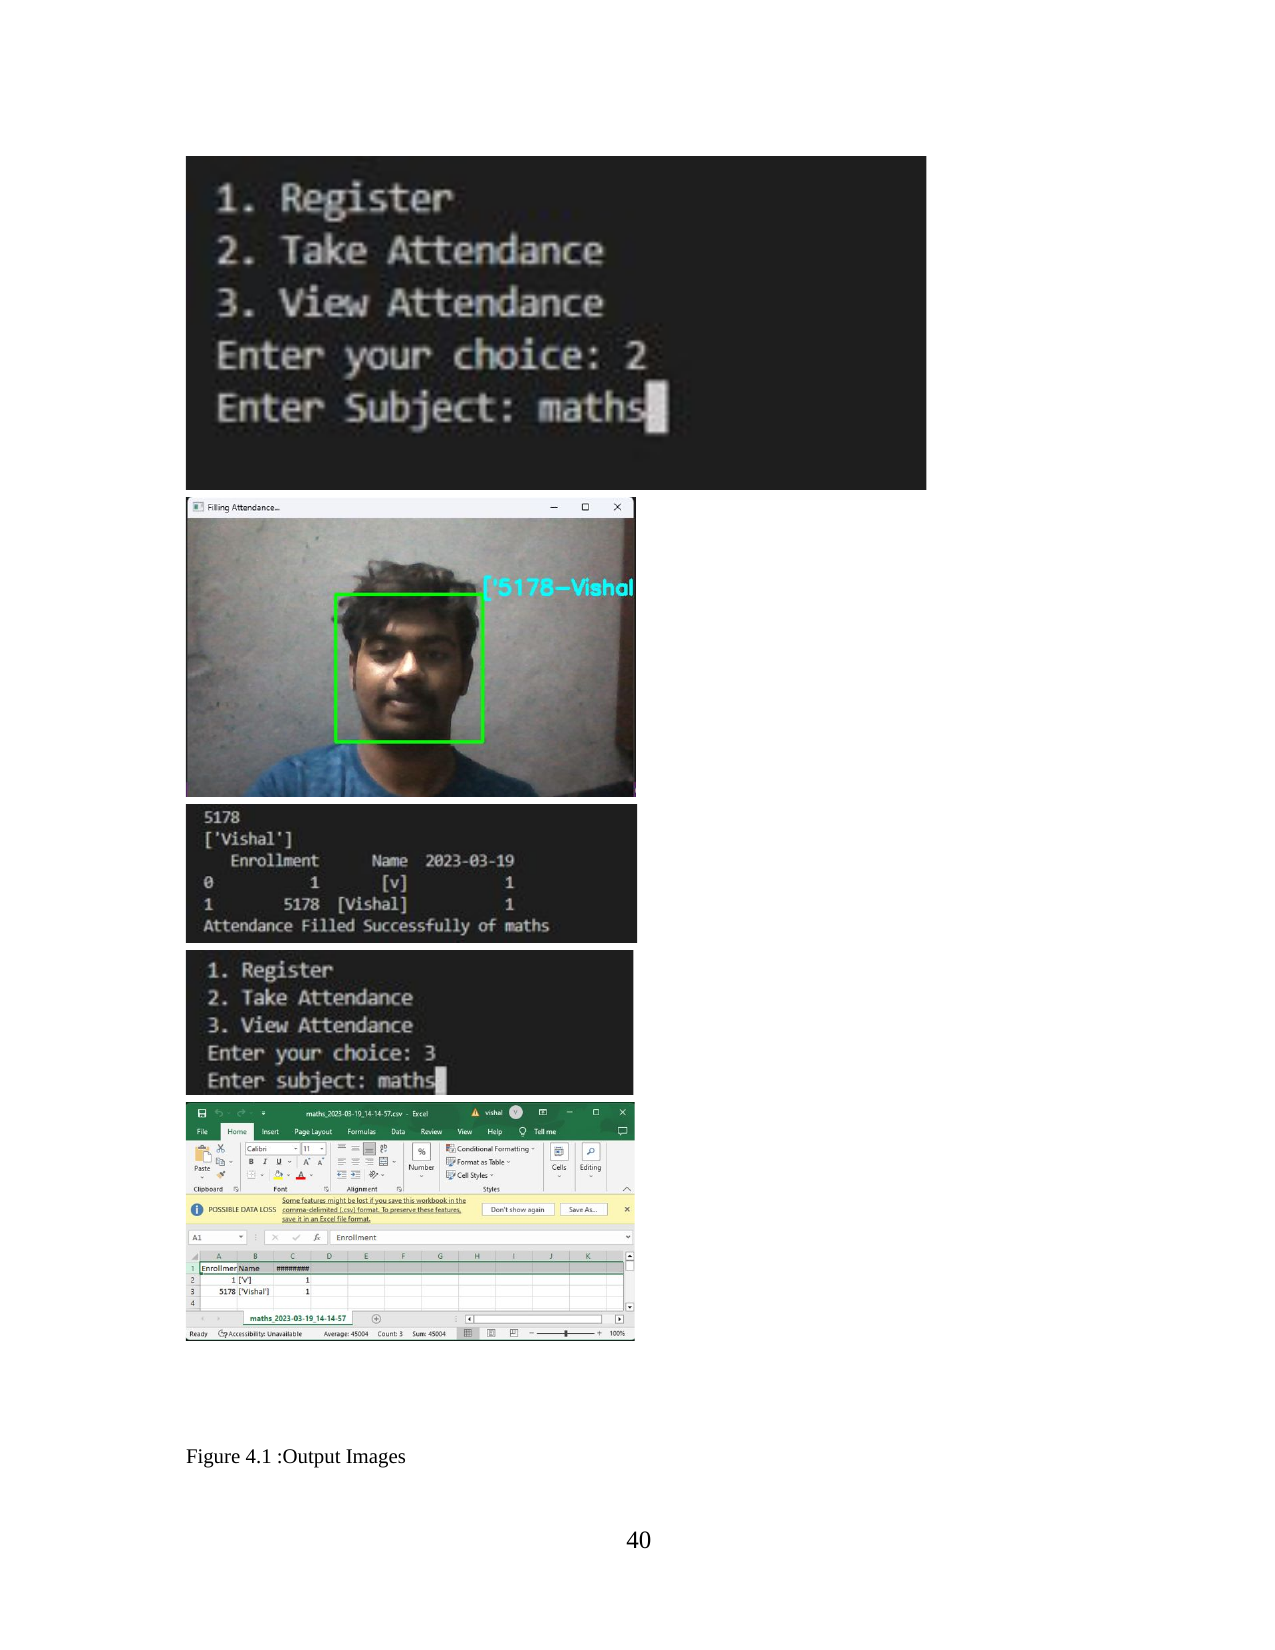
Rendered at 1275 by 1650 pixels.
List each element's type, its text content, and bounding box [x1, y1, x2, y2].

text Figure 4.1 :Output Images [186, 1444, 1089, 1468]
picture [185, 804, 638, 943]
picture [185, 1102, 635, 1341]
picture [185, 950, 634, 1095]
picture [185, 156, 927, 490]
picture [185, 497, 636, 797]
